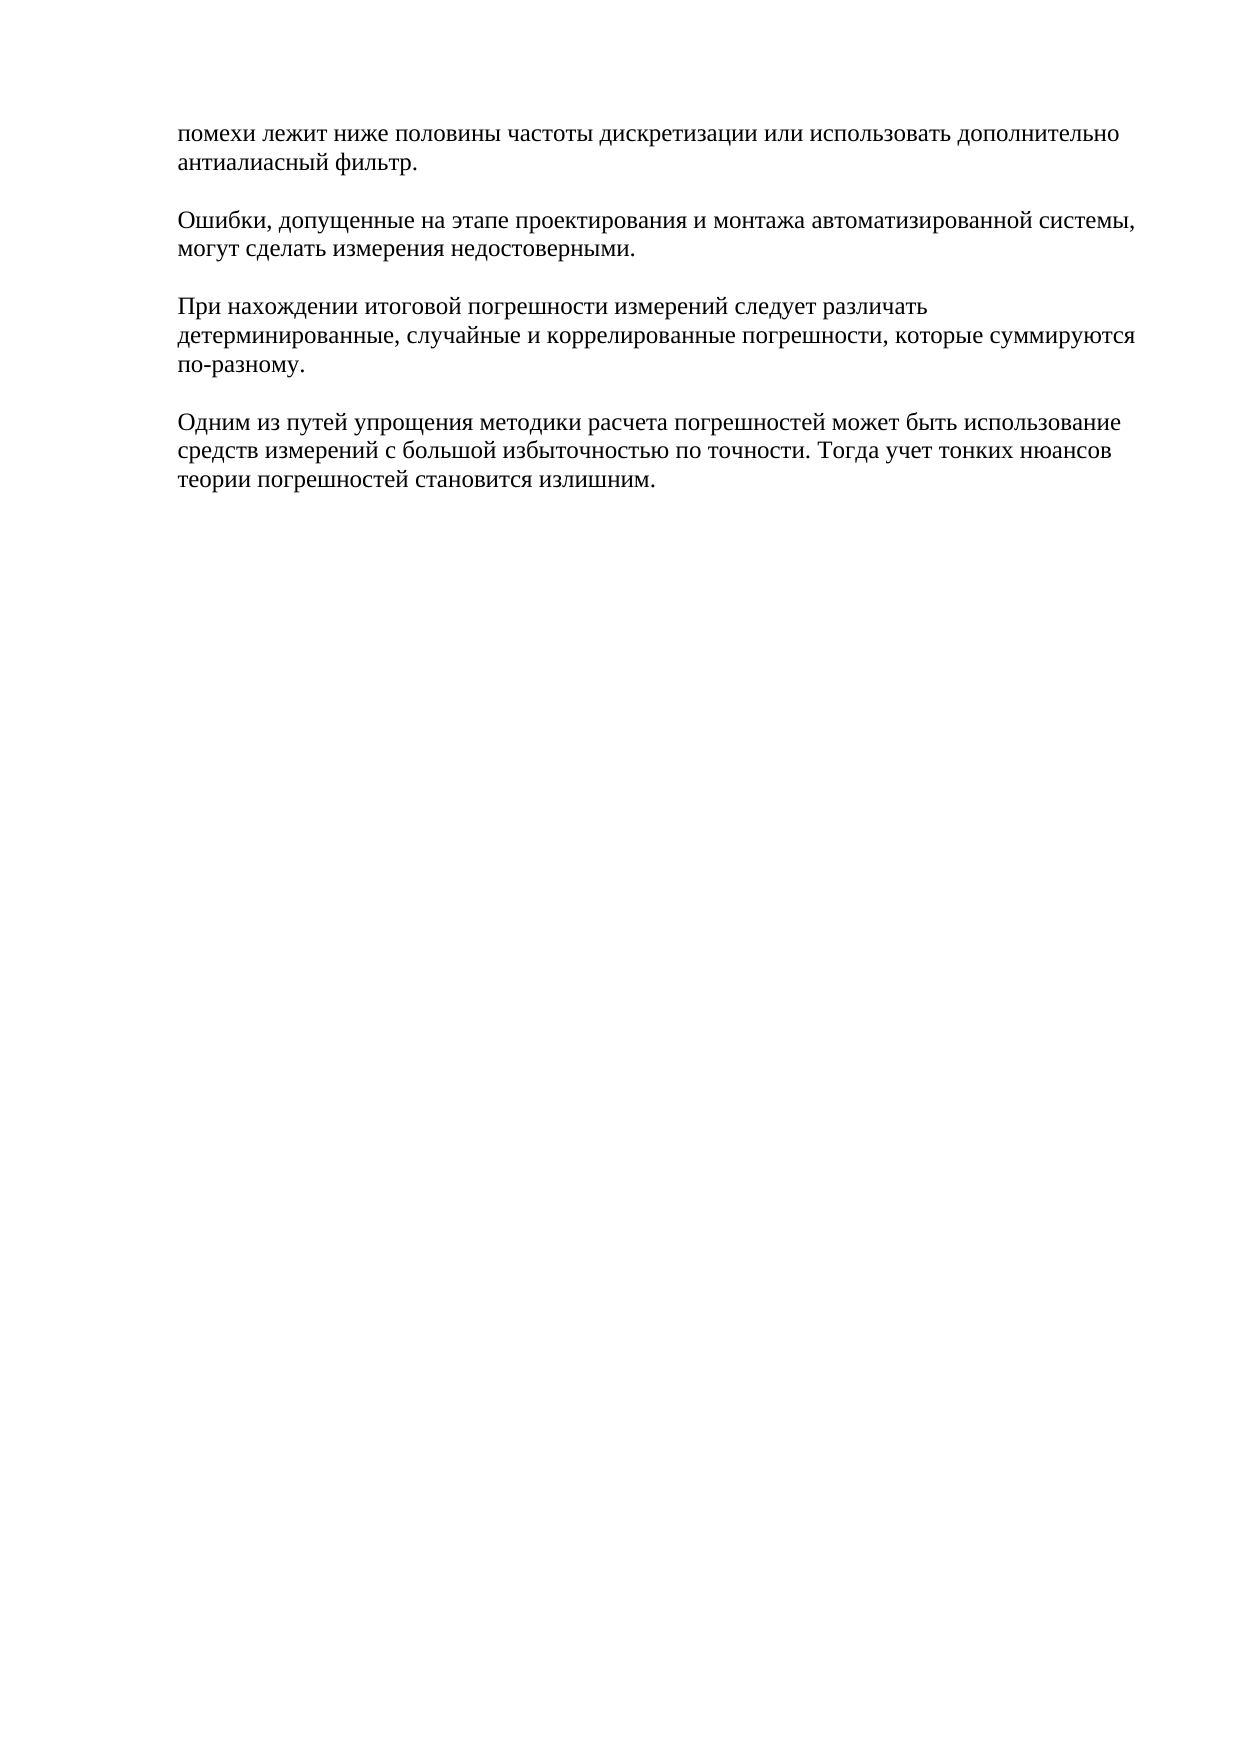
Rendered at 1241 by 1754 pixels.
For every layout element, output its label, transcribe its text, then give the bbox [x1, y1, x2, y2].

text Ошибки, допущенные на этапе проектирования и монтажа автоматизированной системы, могут сделать измерения недостоверными. [177, 205, 1152, 262]
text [177, 118, 1152, 176]
text Одним из путей упрощения методики расчета погрешностей может быть использование средств измерений с большой избыточностью по точности. Тогда учет тонких нюансов теории погрешностей становится излишним. [177, 407, 1152, 493]
text При нахождении итоговой погрешности измерений следует различать детерминированные, случайные и коррелированные погрешности, которые суммируются по-разному. [177, 291, 1152, 378]
